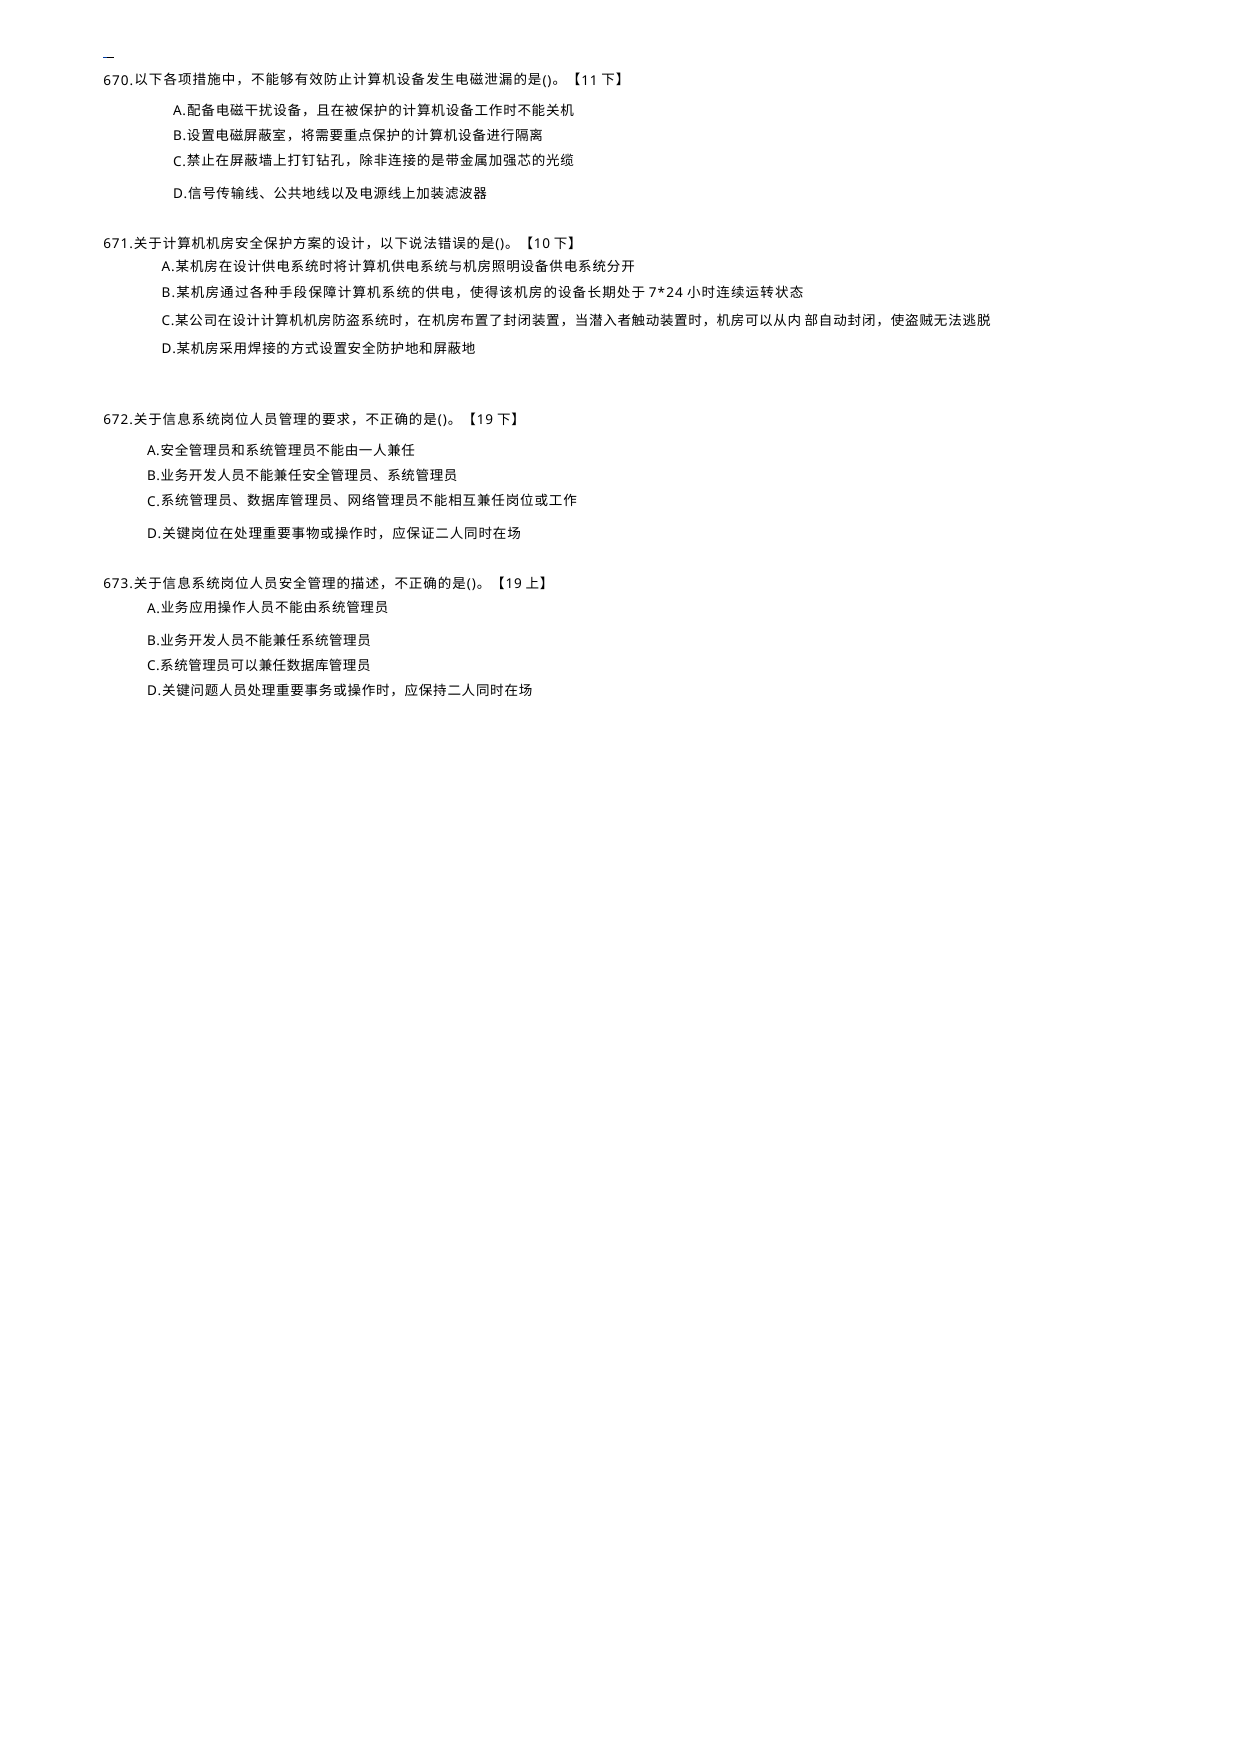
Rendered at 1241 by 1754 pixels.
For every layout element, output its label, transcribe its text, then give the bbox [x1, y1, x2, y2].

text B.业务开发人员不能兼任安全管理员、系统管理员 [147, 466, 1137, 484]
text C.某公司在设计计算机机房防盗系统时，在机房布置了封闭装置，当潜入者触动装置时，机房可以从内 部自动封闭，使盗贼无法逃脱 [103, 310, 1132, 329]
text A.某机房在设计供电系统时将计算机供电系统与机房照明设备供电系统分开 [161, 257, 1137, 275]
text A.安全管理员和系统管理员不能由一人兼任 [147, 441, 1137, 459]
text C.系统管理员、数据库管理员、网络管理员不能相互兼任岗位或工作 [147, 492, 1137, 524]
text A.业务应用操作人员不能由系统管理员 [147, 598, 1137, 631]
text C.系统管理员可以兼任数据库管理员 [147, 656, 1137, 674]
text 670.以下各项措施中，不能够有效防止计算机设备发生电磁泄漏的是()。【11下】 [103, 70, 1137, 101]
text B.业务开发人员不能兼任系统管理员 [147, 631, 1137, 649]
text B.设置电磁屏蔽室，将需要重点保护的计算机设备进行隔离 [173, 127, 1137, 144]
text B.某机房通过各种手段保障计算机系统的供电，使得该机房的设备长期处于7*24小时连续运转状态 [161, 283, 1137, 301]
text A.配备电磁干扰设备，且在被保护的计算机设备工作时不能关机 [173, 101, 1137, 119]
text 671.关于计算机机房安全保护方案的设计，以下说法错误的是()。【10下】 [103, 234, 1137, 252]
text C.禁止在屏蔽墙上打钉钻孔，除非连接的是带金属加强芯的光缆 [173, 152, 1137, 184]
text 672.关于信息系统岗位人员管理的要求，不正确的是()。【19下】 [103, 410, 1137, 441]
text 673.关于信息系统岗位人员安全管理的描述，不正确的是()。【19上】 [103, 574, 1137, 592]
text D.信号传输线、公共地线以及电源线上加装滤波器 [173, 184, 1137, 202]
text D.某机房采用焊接的方式设置安全防护地和屏蔽地 [161, 339, 1137, 357]
text D.关键岗位在处理重要事物或操作时，应保证二人同时在场 [147, 524, 1137, 542]
text D.关键问题人员处理重要事务或操作时，应保持二人同时在场 [147, 682, 1137, 699]
